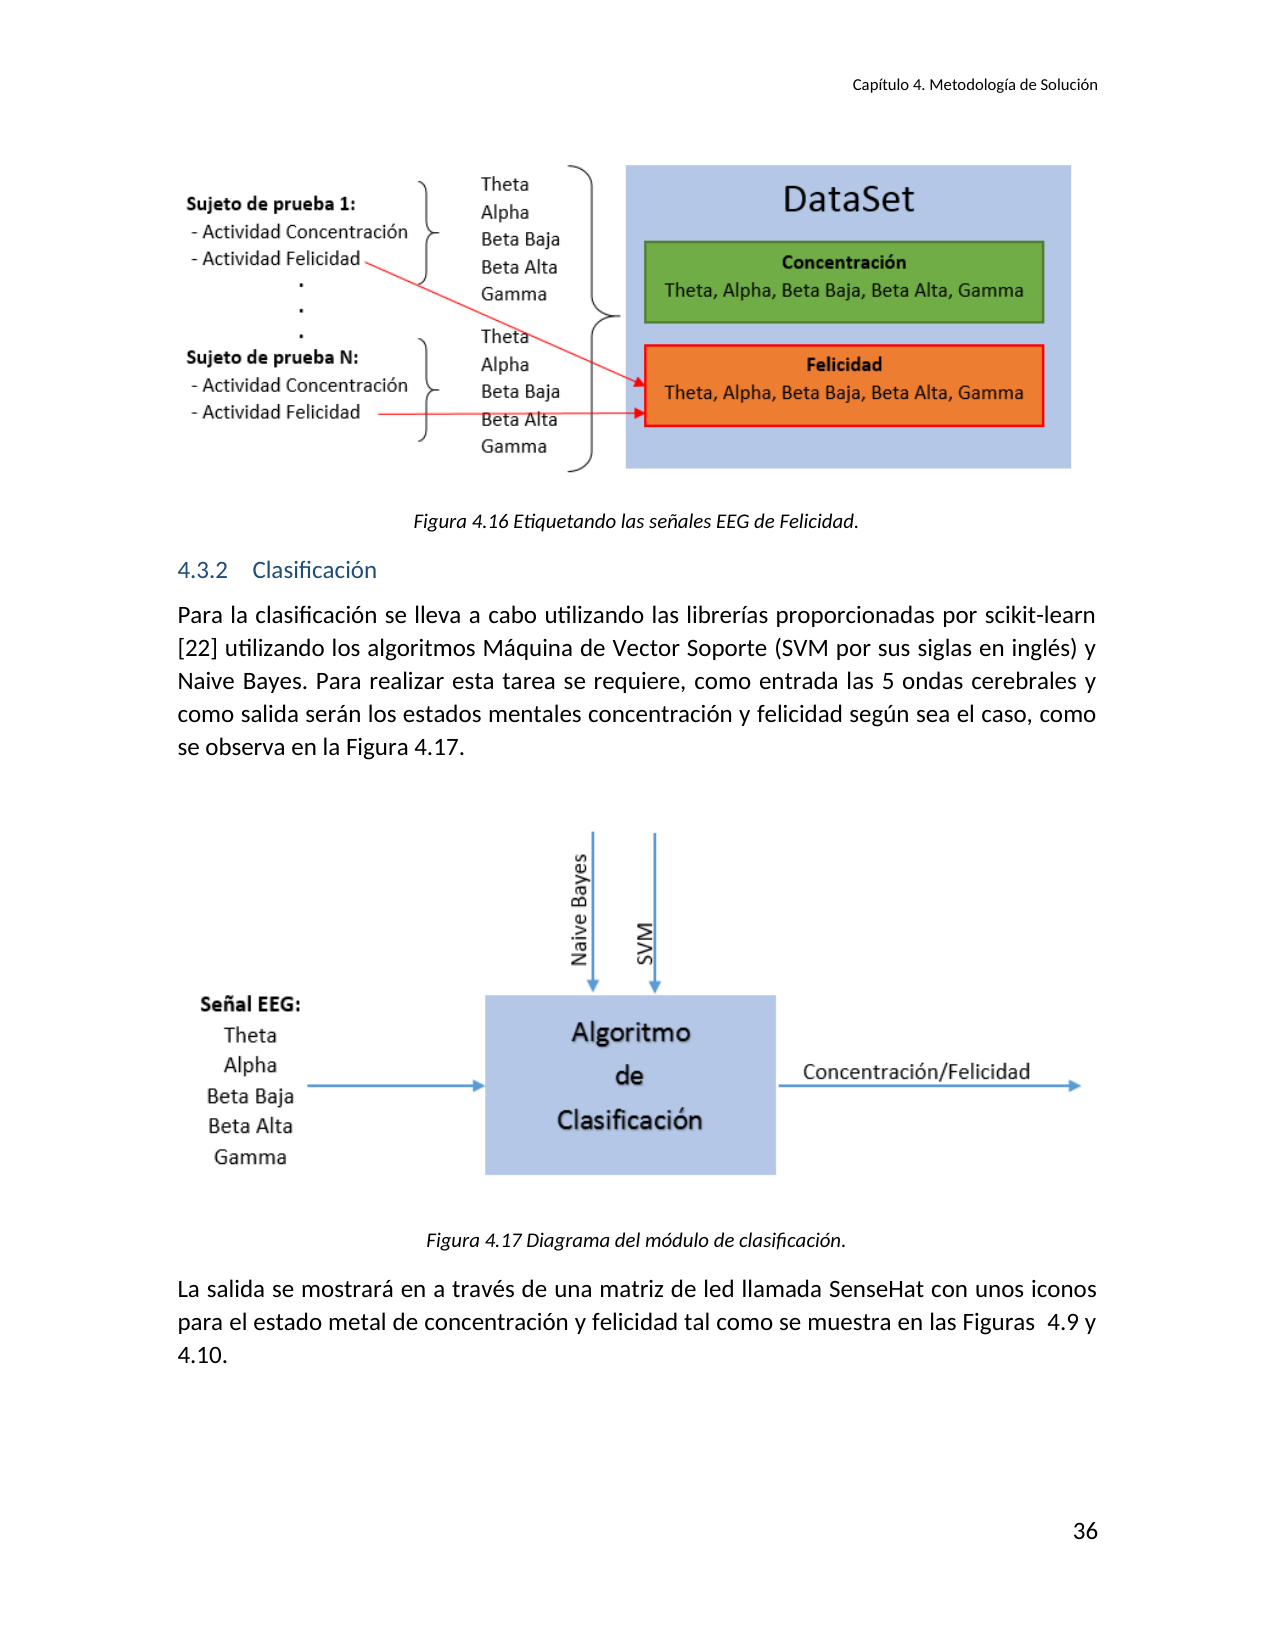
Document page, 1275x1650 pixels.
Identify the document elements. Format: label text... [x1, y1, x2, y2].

text La salida se mostrará en a través de una matriz de led llamada SenseHat con unos iconos para el estado metal de concentración y felicidad tal como se muestra en las Figuras 4.9 y 4.10. [177, 1273, 1098, 1370]
picture [177, 147, 1098, 493]
picture [177, 822, 1098, 1213]
subtitle Clasificación [177, 554, 1098, 584]
